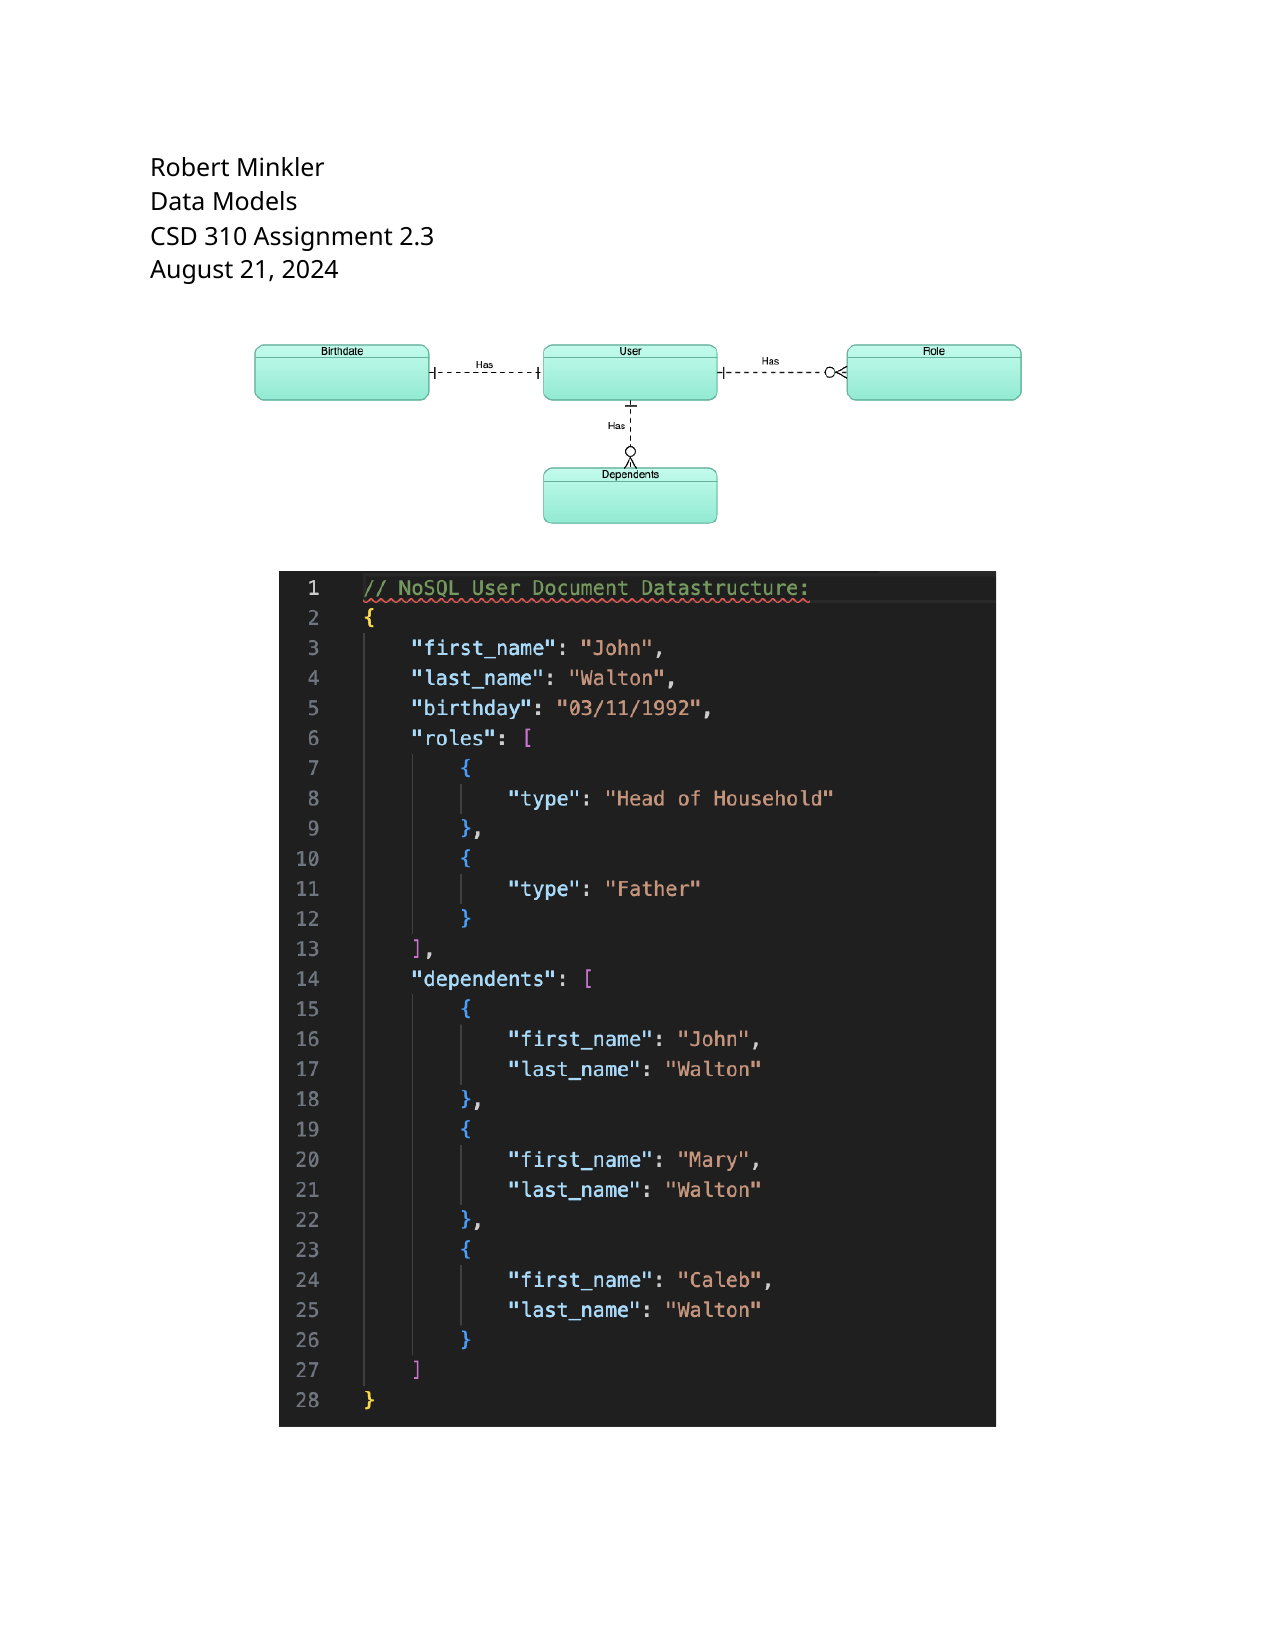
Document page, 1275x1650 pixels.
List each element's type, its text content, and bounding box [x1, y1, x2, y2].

text Robert Minkler [150, 150, 1125, 184]
picture [279, 571, 997, 1427]
text CSD 310 Assignment 2.3 [150, 218, 1125, 252]
picture [240, 320, 1035, 548]
text August 21, 2024 [150, 252, 1125, 286]
text Data Models [150, 184, 1125, 218]
